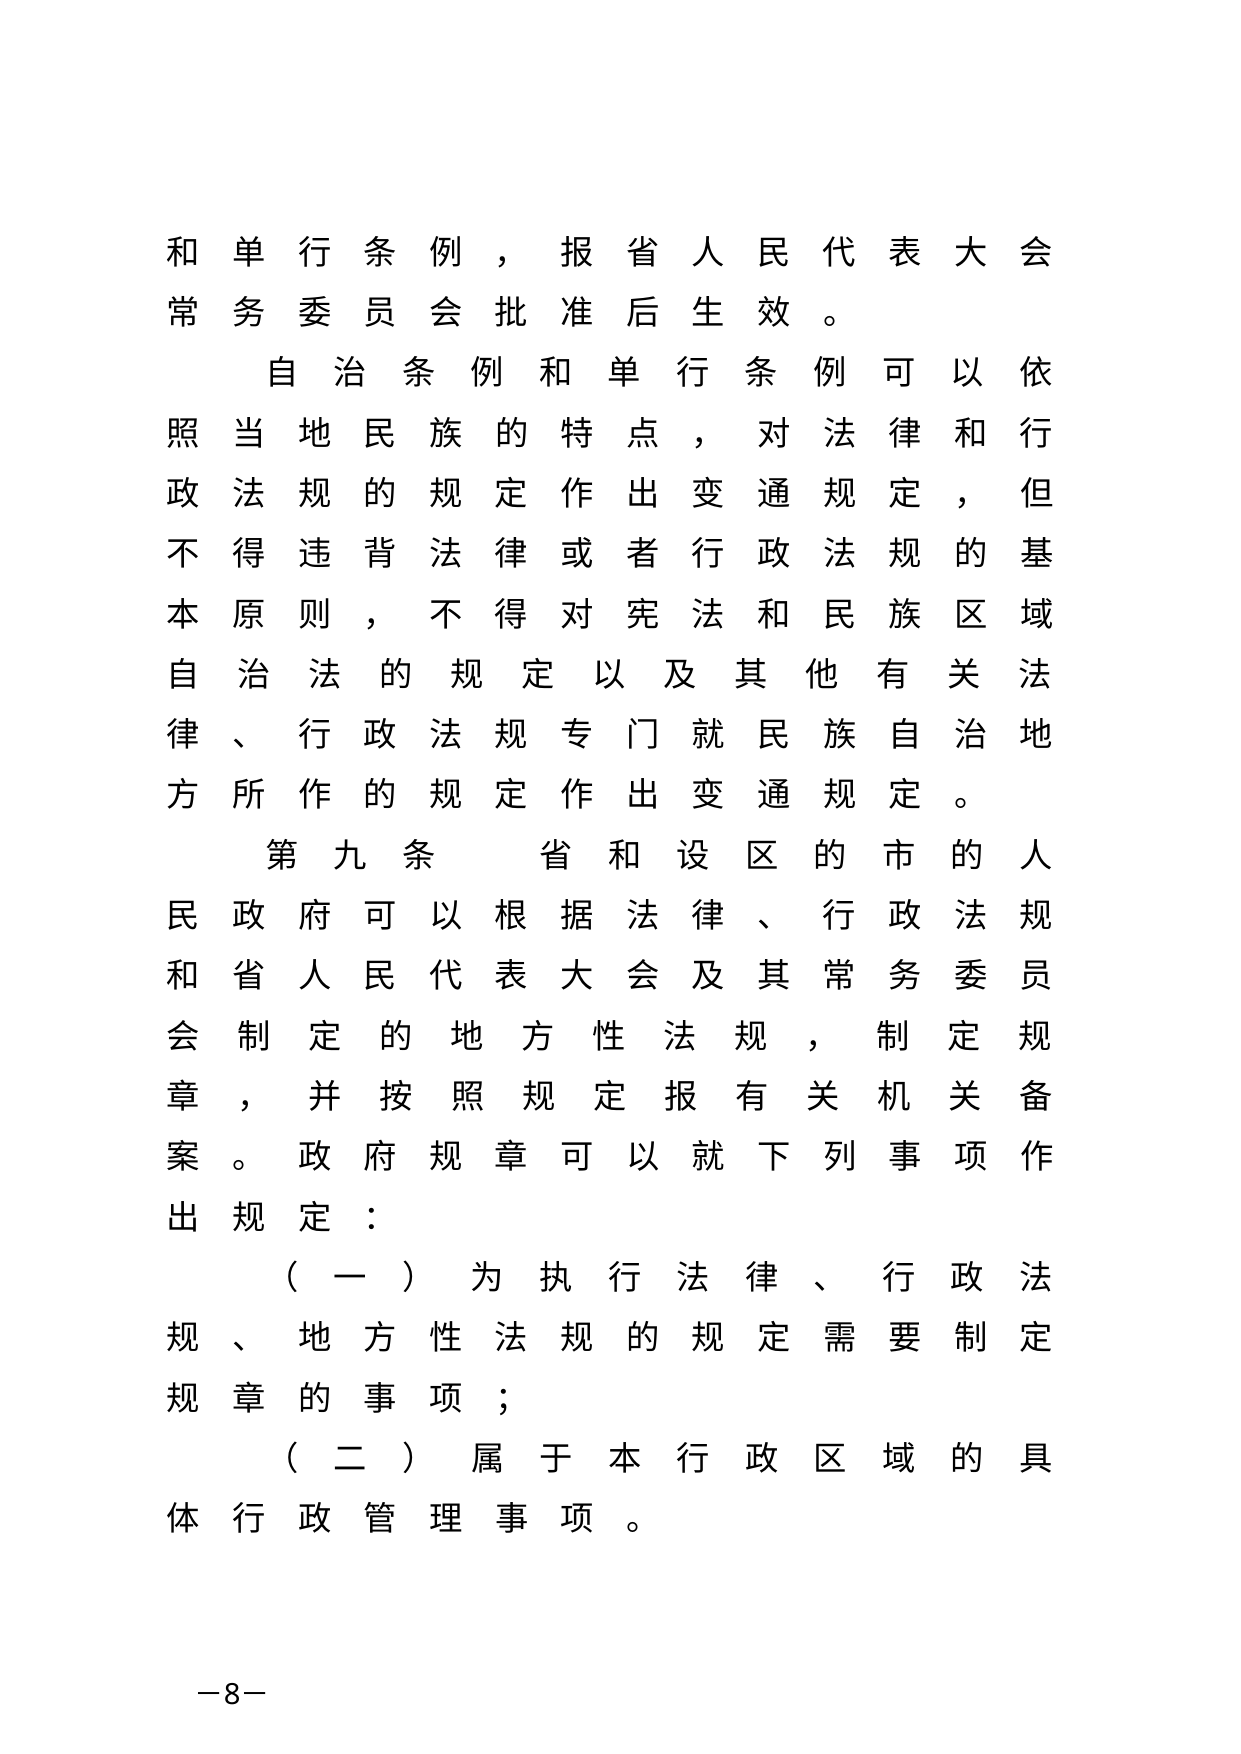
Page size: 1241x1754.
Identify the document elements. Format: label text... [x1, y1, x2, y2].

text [167, 219, 1085, 340]
text 自治条例和单行条例可以依照当地民族的特点，对法律和行政法规的规定作出变通规定，但不得违背法律或者行政法规的基本原则，不得对宪法和民族区域自治法的规定以及其他有关法律、行政法规专门就民族自治地方所作的规定作出变通规定。 [167, 340, 1085, 822]
text 第九条 省和设区的市的人民政府可以根据法律、行政法规和省人民代表大会及其常务委员会制定的地方性法规，制定规章，并按照规定报有关机关备案。政府规章可以就下列事项作出规定： [167, 822, 1085, 1245]
text （二）属于本行政区域的具体行政管理事项。 [167, 1426, 1085, 1546]
text （一）为执行法律、行政法规、地方性法规的规定需要制定规章的事项； [167, 1245, 1085, 1426]
